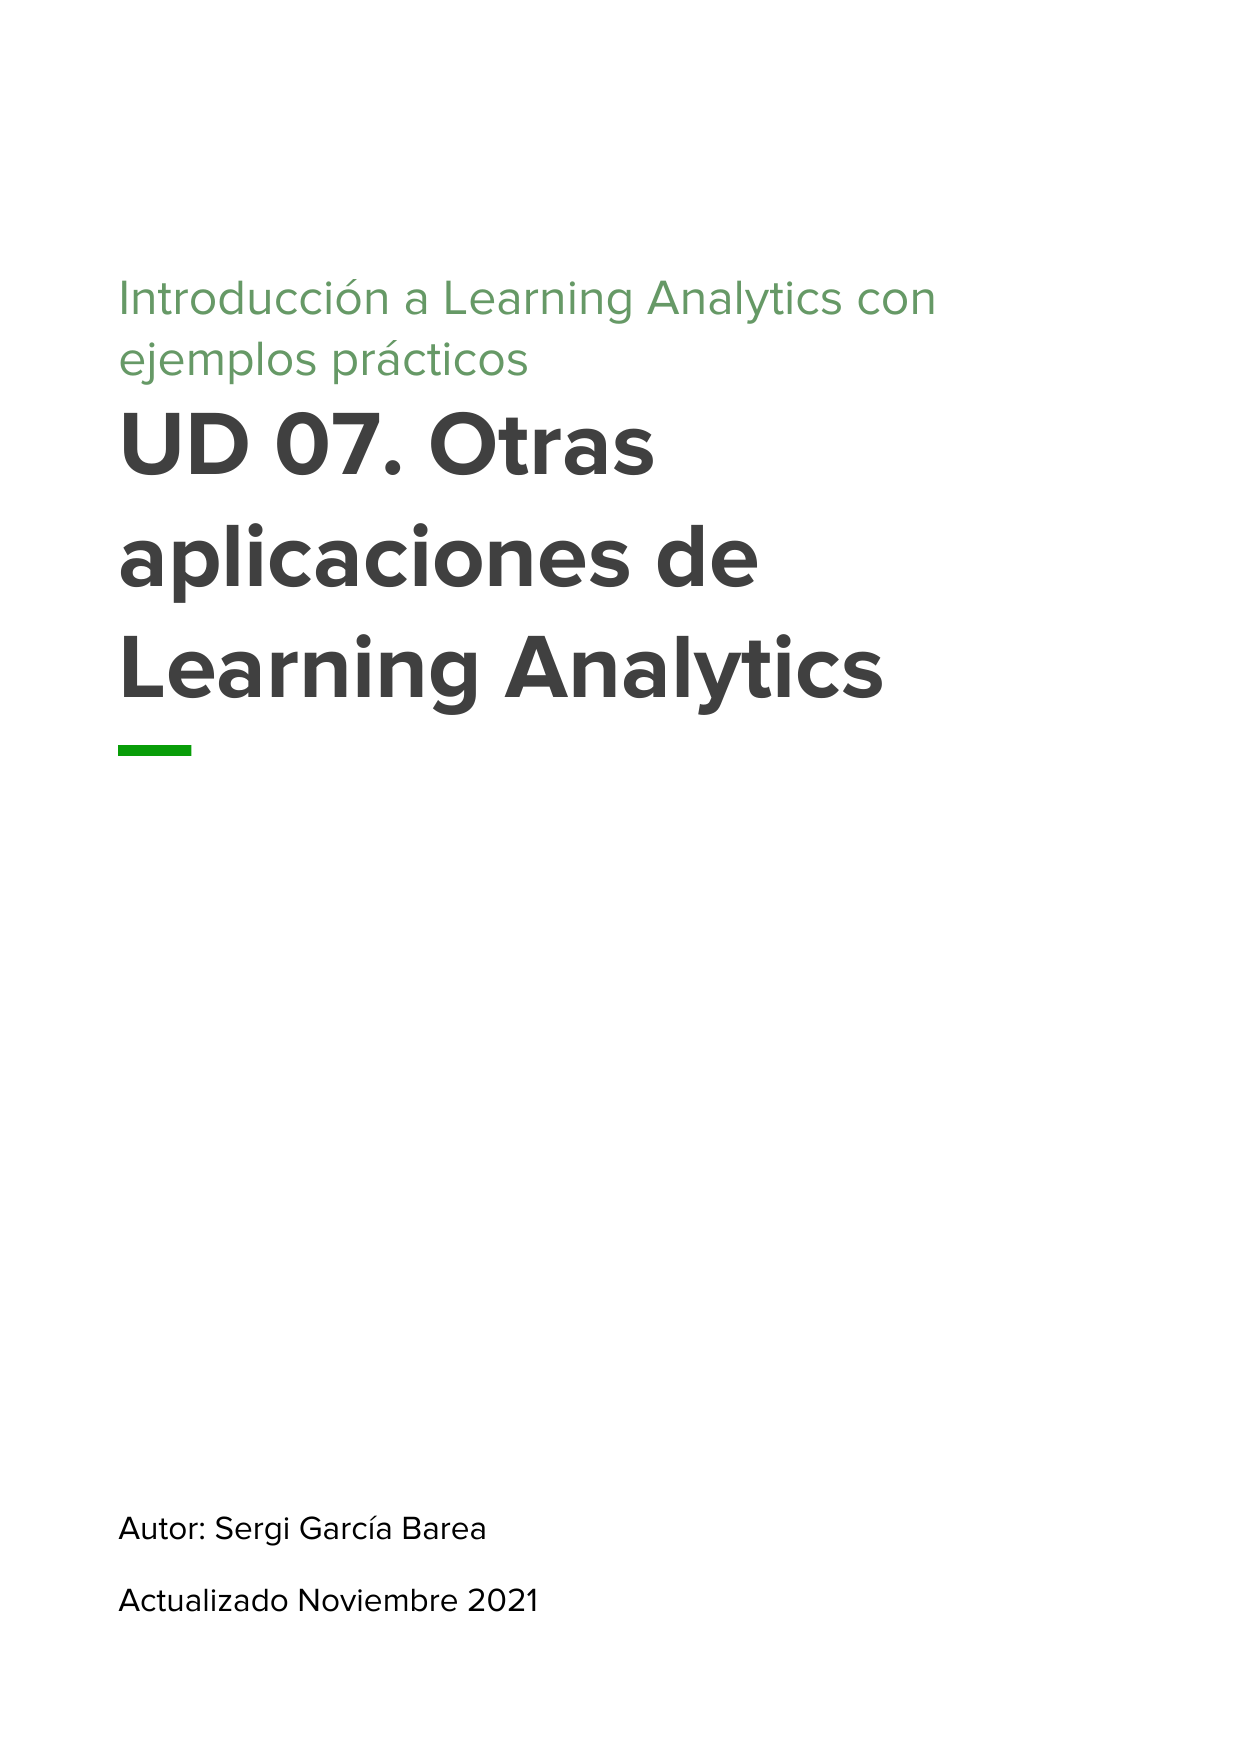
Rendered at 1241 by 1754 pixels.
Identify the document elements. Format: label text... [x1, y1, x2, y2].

text Actualizado Noviembre 2021 [118, 1581, 1122, 1621]
title Introducción a Learning Analytics con ejemplos prácticos UD 07. Otras aplicaciones de Learning Analytics [118, 268, 1122, 725]
picture [118, 745, 192, 756]
text Autor: Sergi García Barea [118, 1509, 1122, 1550]
